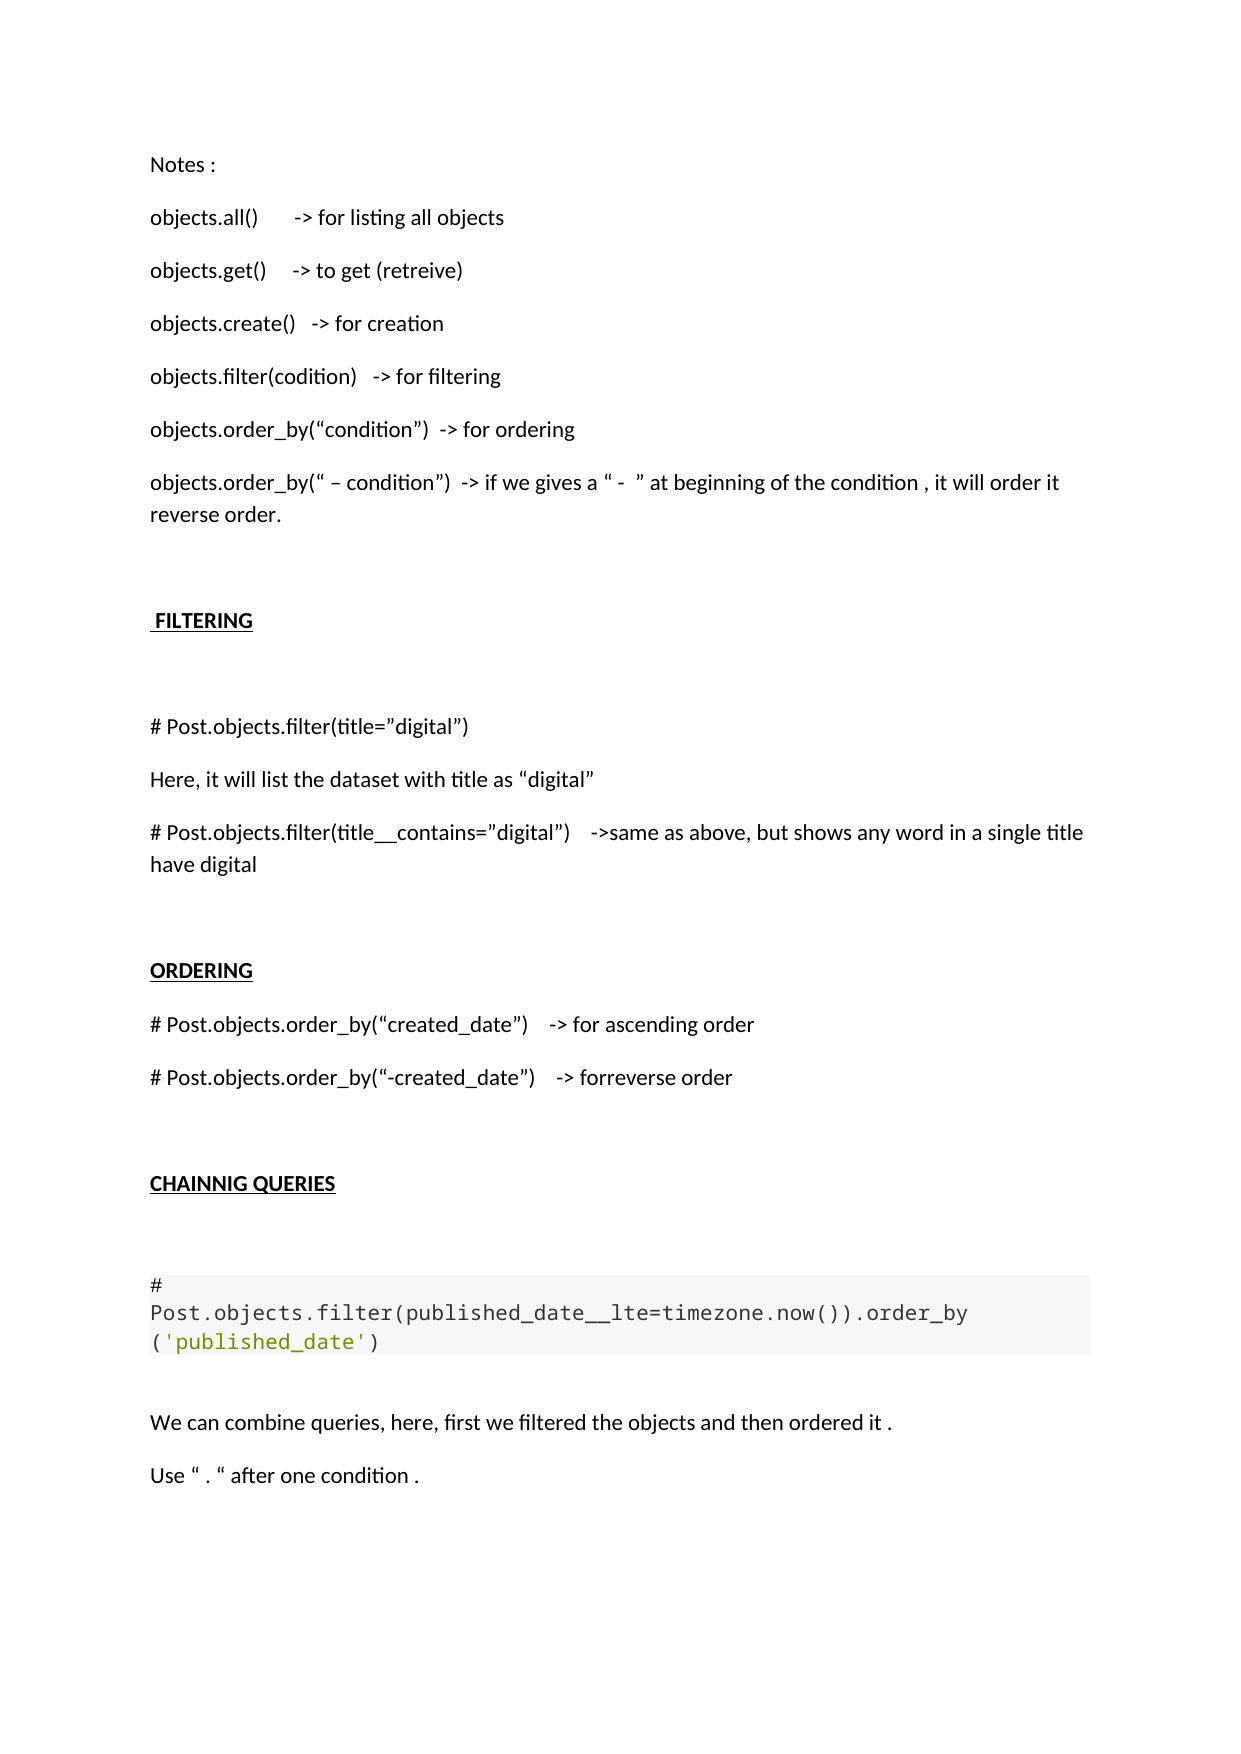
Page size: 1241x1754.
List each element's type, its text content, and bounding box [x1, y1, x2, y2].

text # Post.objects.order_by(“-created_date”) -> forreverse order [150, 1063, 1090, 1091]
text ORDERING [150, 957, 1090, 985]
text objects.get() -> to get (retreive) [150, 256, 1090, 284]
text We can combine queries, here, first we filtered the objects and then ordered it . [150, 1408, 1090, 1436]
text Here, it will list the dataset with title as “digital” [150, 765, 1090, 793]
text # Post.objects.filter(title=”digital”) [150, 712, 1090, 740]
text # Post.objects.filter(title__contains=”digital”) ->same as above, but shows any word in a single title have digital [150, 818, 1090, 879]
text # Post.objects.order_by(“created_date”) -> for ascending order [150, 1010, 1090, 1038]
text objects.create() -> for creation [150, 309, 1090, 337]
text objects.filter(codition) -> for filtering [150, 362, 1090, 390]
text objects.all() -> for listing all objects [150, 203, 1090, 231]
text # Post.objects.filter(published_date__lte=timezone.now()).order_by('published_date') [150, 1275, 1090, 1355]
text objects.order_by(“condition”) -> for ordering [150, 415, 1090, 443]
text Use “ . “ after one condition . [150, 1461, 1090, 1489]
text objects.order_by(“ – condition”) -> if we gives a “ - ” at beginning of the condition , it will order it reverse order. [150, 468, 1090, 528]
text CHAINNIG QUERIES [150, 1169, 1090, 1197]
text FILTERING [150, 606, 1090, 634]
text Notes : [150, 150, 1090, 178]
